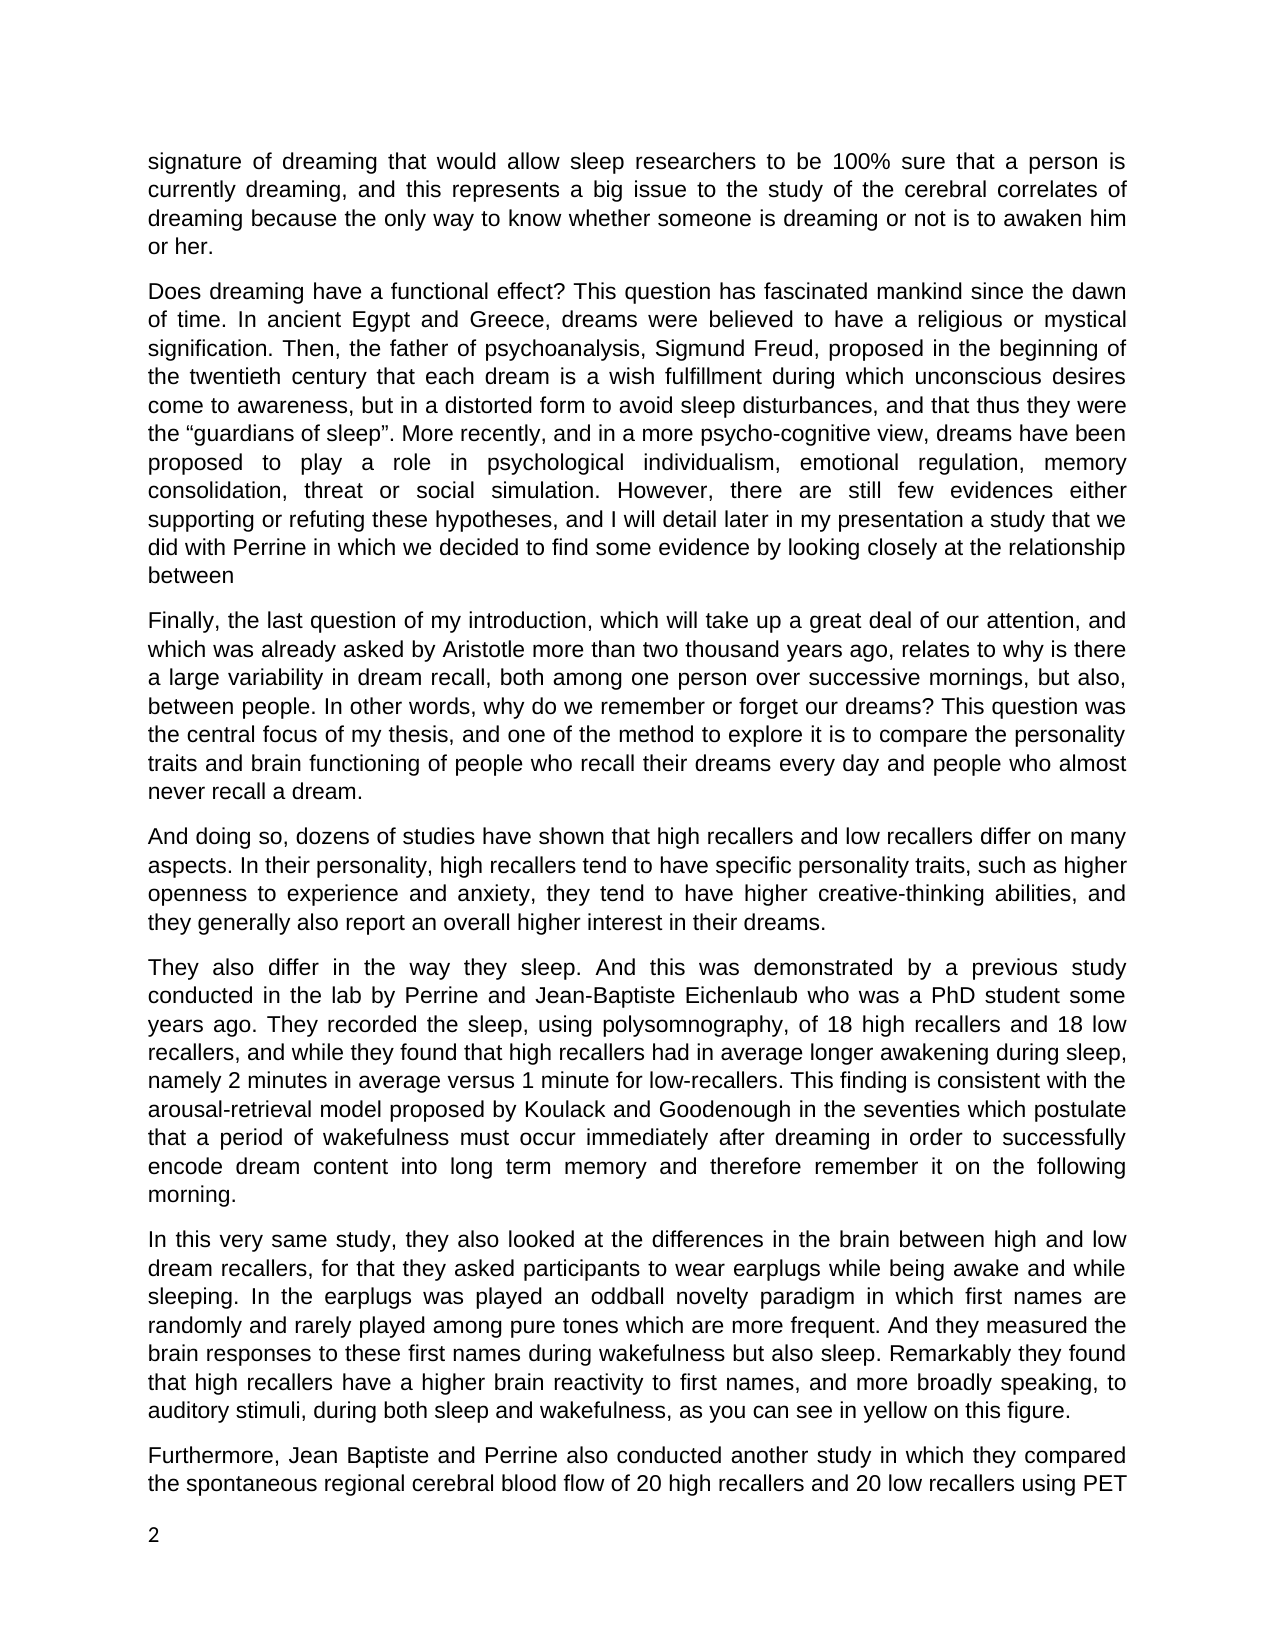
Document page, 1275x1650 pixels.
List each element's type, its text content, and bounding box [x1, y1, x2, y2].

text In this very same study, they also looked at the differences in the brain between high and low dream recallers, for that they asked participants to wear earplugs while being awake and while sleeping. In the earplugs was played an oddball novelty paradigm in which first names are randomly and rarely played among pure tones which are more frequent. And they measured the brain responses to these first names during wakefulness but also sleep. Remarkably they found that high recallers have a higher brain reactivity to first names, and more broadly speaking, to auditory stimuli, during both sleep and wakefulness, as you can see in yellow on this figure. [148, 1226, 1127, 1423]
text And doing so, dozens of studies have shown that high recallers and low recallers differ on many aspects. In their personality, high recallers tend to have specific personality traits, such as higher openness to experience and anxiety, they tend to have higher creative-thinking abilities, and they generally also report an overall higher interest in their dreams. [148, 823, 1127, 935]
text Does dreaming have a functional effect? This question has fascinated mankind since the dawn of time. In ancient Egypt and Greece, dreams were believed to have a religious or mystical signification. Then, the father of psychoanalysis, Sigmund Freud, proposed in the beginning of the twentieth century that each dream is a wish fulfillment during which unconscious desires come to awareness, but in a distorted form to avoid sleep disturbances, and that thus they were the “guardians of sleep”. More recently, and in a more psycho-cognitive view, dreams have been proposed to play a role in psychological individualism, emotional regulation, memory consolidation, threat or social simulation. However, there are still few evidences either supporting or refuting these hypotheses, and I will detail later in my presentation a study that we did with Perrine in which we decided to find some evidence by looking closely at the relationship between [148, 278, 1127, 589]
text They also differ in the way they sleep. And this was demonstrated by a previous study conducted in the lab by Perrine and Jean-Baptiste Eichenlaub who was a PhD student some years ago. They recorded the sleep, using polysomnography, of 18 high recallers and 18 low recallers, and while they found that high recallers had in average longer awakening during sleep, namely 2 minutes in average versus 1 minute for low-recallers. This finding is consistent with the arousal-retrieval model proposed by Koulack and Goodenough in the seventies which postulate that a period of wakefulness must occur immediately after dreaming in order to successfully encode dream content into long term memory and therefore remember it on the following morning. [148, 954, 1127, 1207]
text Finally, the last question of my introduction, which will take up a great deal of our attention, and which was already asked by Aristotle more than two thousand years ago, relates to why is there a large variability in dream recall, both among one person over successive mornings, but also, between people. In other words, why do we remember or forget our dreams? This question was the central focus of my thesis, and one of the method to explore it is to compare the personality traits and brain functioning of people who recall their dreams every day and people who almost never recall a dream. [148, 607, 1127, 804]
